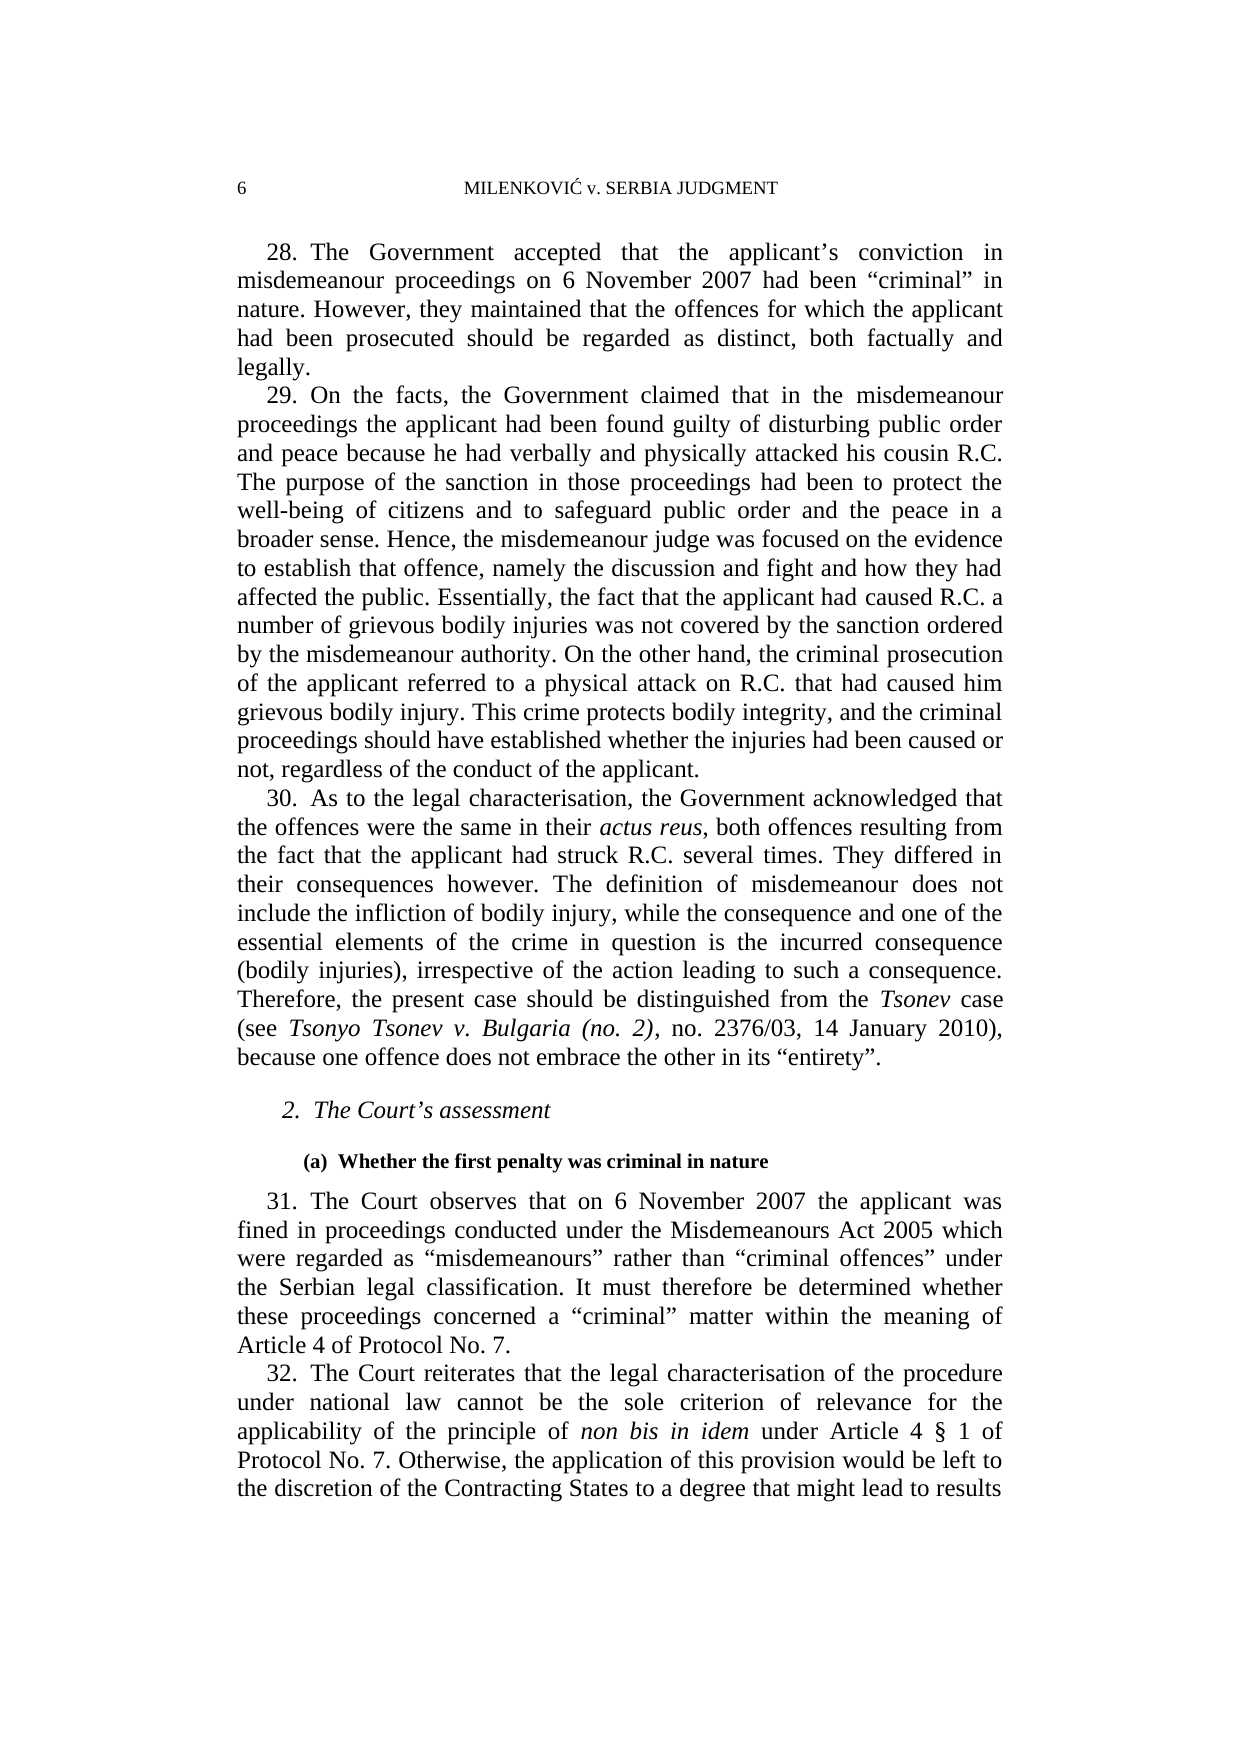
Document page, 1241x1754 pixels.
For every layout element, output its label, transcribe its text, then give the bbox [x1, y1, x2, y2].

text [237, 1358, 1003, 1502]
text 31. The Court observes that on 6 November 2007 the applicant was fined in proceedings conducted under the Misdemeanours Act 2005 which were regarded as “misdemeanours” rather than “criminal offences” under the Serbian legal classification. It must therefore be determined whether these proceedings concerned a “criminal” matter within the meaning of Article 4 of Protocol No. 7. [237, 1186, 1003, 1358]
text 29. On the facts, the Government claimed that in the misdemeanour proceedings the applicant had been found guilty of disturbing public order and peace because he had verbally and physically attacked his cousin R.C. The purpose of the sanction in those proceedings had been to protect the well-being of citizens and to safeguard public order and the peace in a broader sense. Hence, the misdemeanour judge was focused on the evidence to establish that offence, namely the discussion and fight and how they had affected the public. Essentially, the fact that the applicant had caused R.C. a number of grievous bodily injuries was not covered by the sanction ordered by the misdemeanour authority. On the other hand, the criminal prosecution of the applicant referred to a physical attack on R.C. that had caused him grievous bodily injury. This crime protects bodily integrity, and the criminal proceedings should have established whether the injuries had been caused or not, regardless of the conduct of the applicant. [237, 381, 1003, 783]
subtitle (a) Whether the first penalty was criminal in nature [303, 1149, 1003, 1173]
text 30. As to the legal characterisation, the Government acknowledged that the offences were the same in their actus reus, both offences resulting from the fact that the applicant had struck R.C. several times. They differed in their consequences however. The definition of misdemeanour does not include the infliction of bodily injury, while the consequence and one of the essential elements of the crime in question is the incurred consequence (bodily injuries), irrespective of the action leading to such a consequence. Therefore, the present case should be distinguished from the Tsonev case (see Tsonyo Tsonev v. Bulgaria (no. 2), no. 2376/03, 14 January 2010), because one offence does not embrace the other in its “entirety”. [237, 783, 1003, 1071]
text 28. The Government accepted that the applicant’s conviction in misdemeanour proceedings on 6 November 2007 had been “criminal” in nature. However, they maintained that the offences for which the applicant had been prosecuted should be regarded as distinct, both factually and legally. [237, 237, 1003, 381]
subtitle 2. The Court’s assessment [282, 1096, 1003, 1124]
